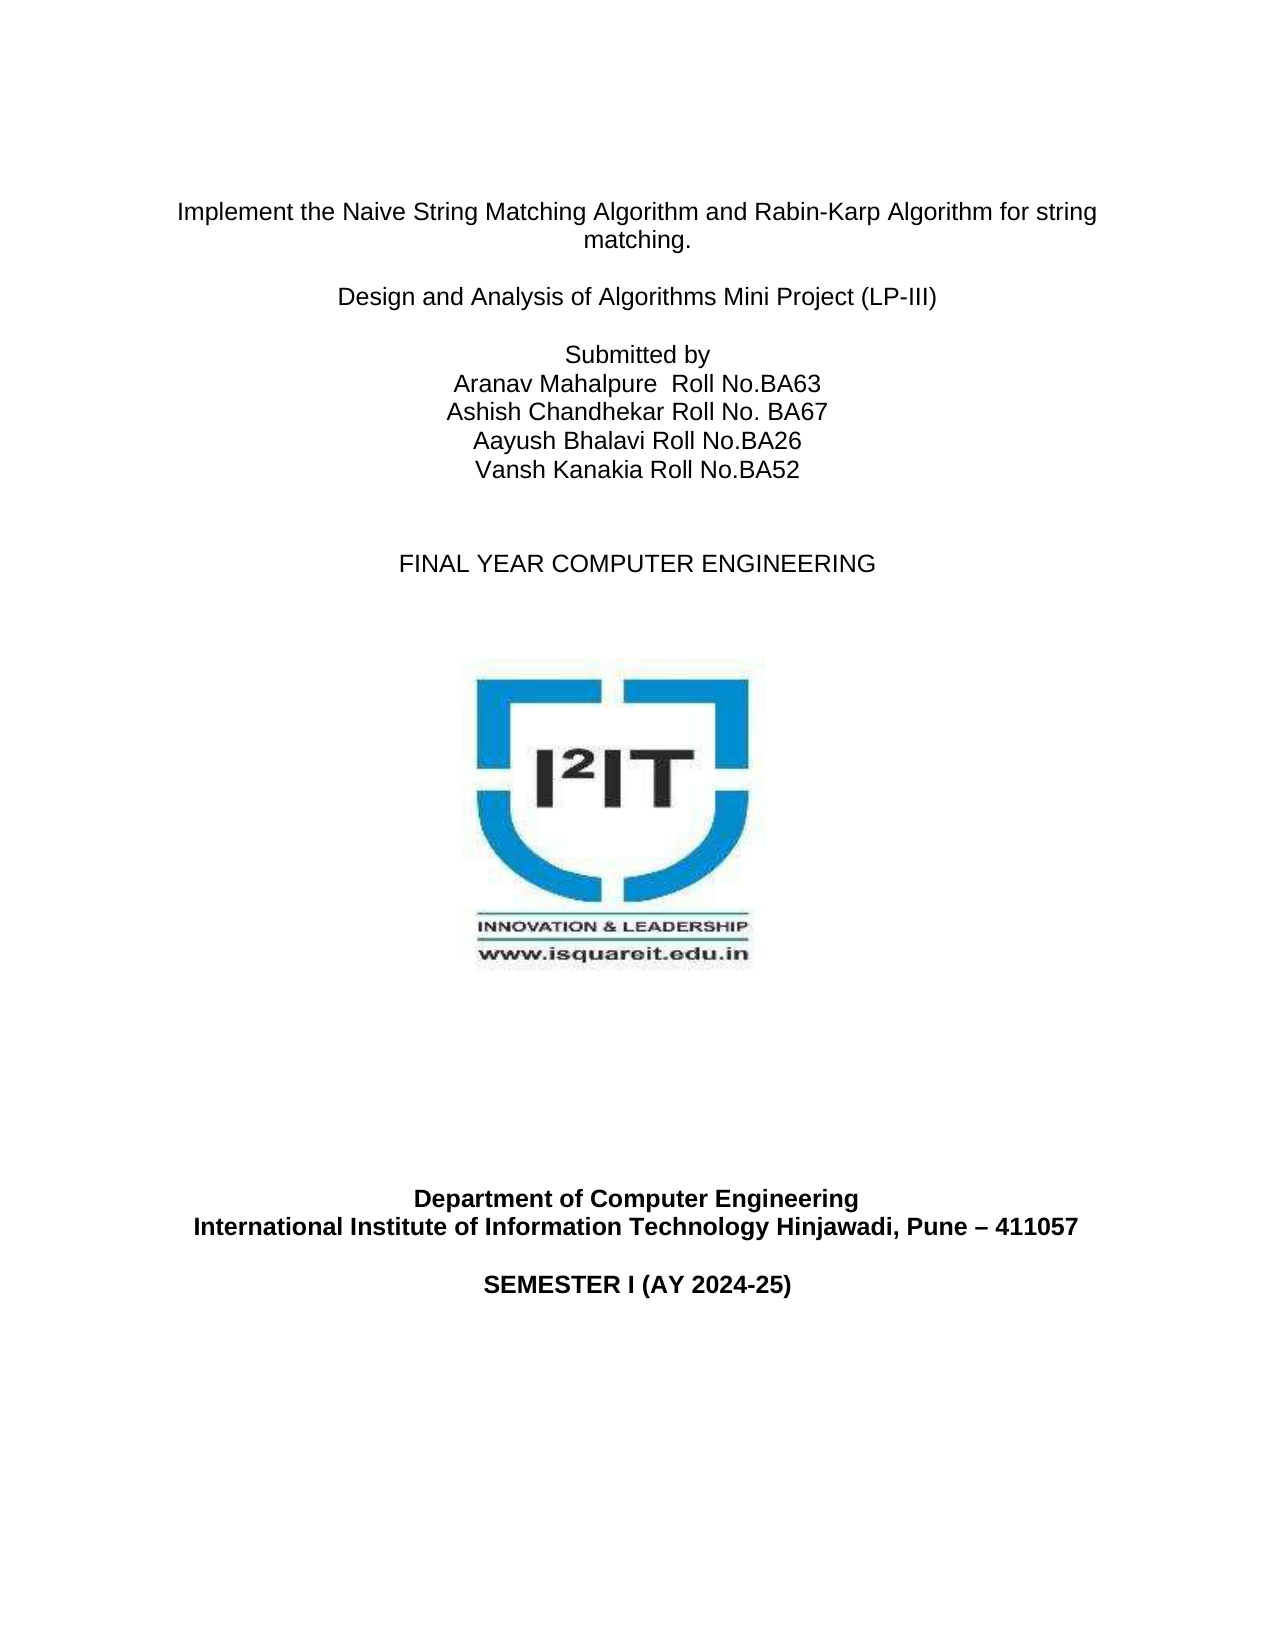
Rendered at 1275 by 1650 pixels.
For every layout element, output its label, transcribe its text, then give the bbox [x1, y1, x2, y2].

text Aranav Mahalpure Roll No.BA63 [150, 369, 1125, 397]
text FINAL YEAR COMPUTER ENGINEERING [150, 549, 1125, 578]
text Vansh Kanakia Roll No.BA52 [150, 455, 1125, 484]
text Ashish Chandhekar Roll No. BA67 [150, 397, 1125, 426]
picture [438, 658, 788, 985]
text Implement the Naive String Matching Algorithm and Rabin-Karp Algorithm for string matching. [173, 198, 1102, 253]
text Design and Analysis of Algorithms Mini Project (LP-III) [150, 282, 1125, 311]
text Department of Computer Engineering [173, 1185, 1100, 1213]
text Submitted by [150, 340, 1125, 369]
text International Institute of Information Technology Hinjawadi, Pune – 411057 [173, 1213, 1100, 1241]
text SEMESTER I (AY 2024-25) [150, 1270, 1125, 1298]
text Aayush Bhalavi Roll No.BA26 [150, 426, 1125, 455]
